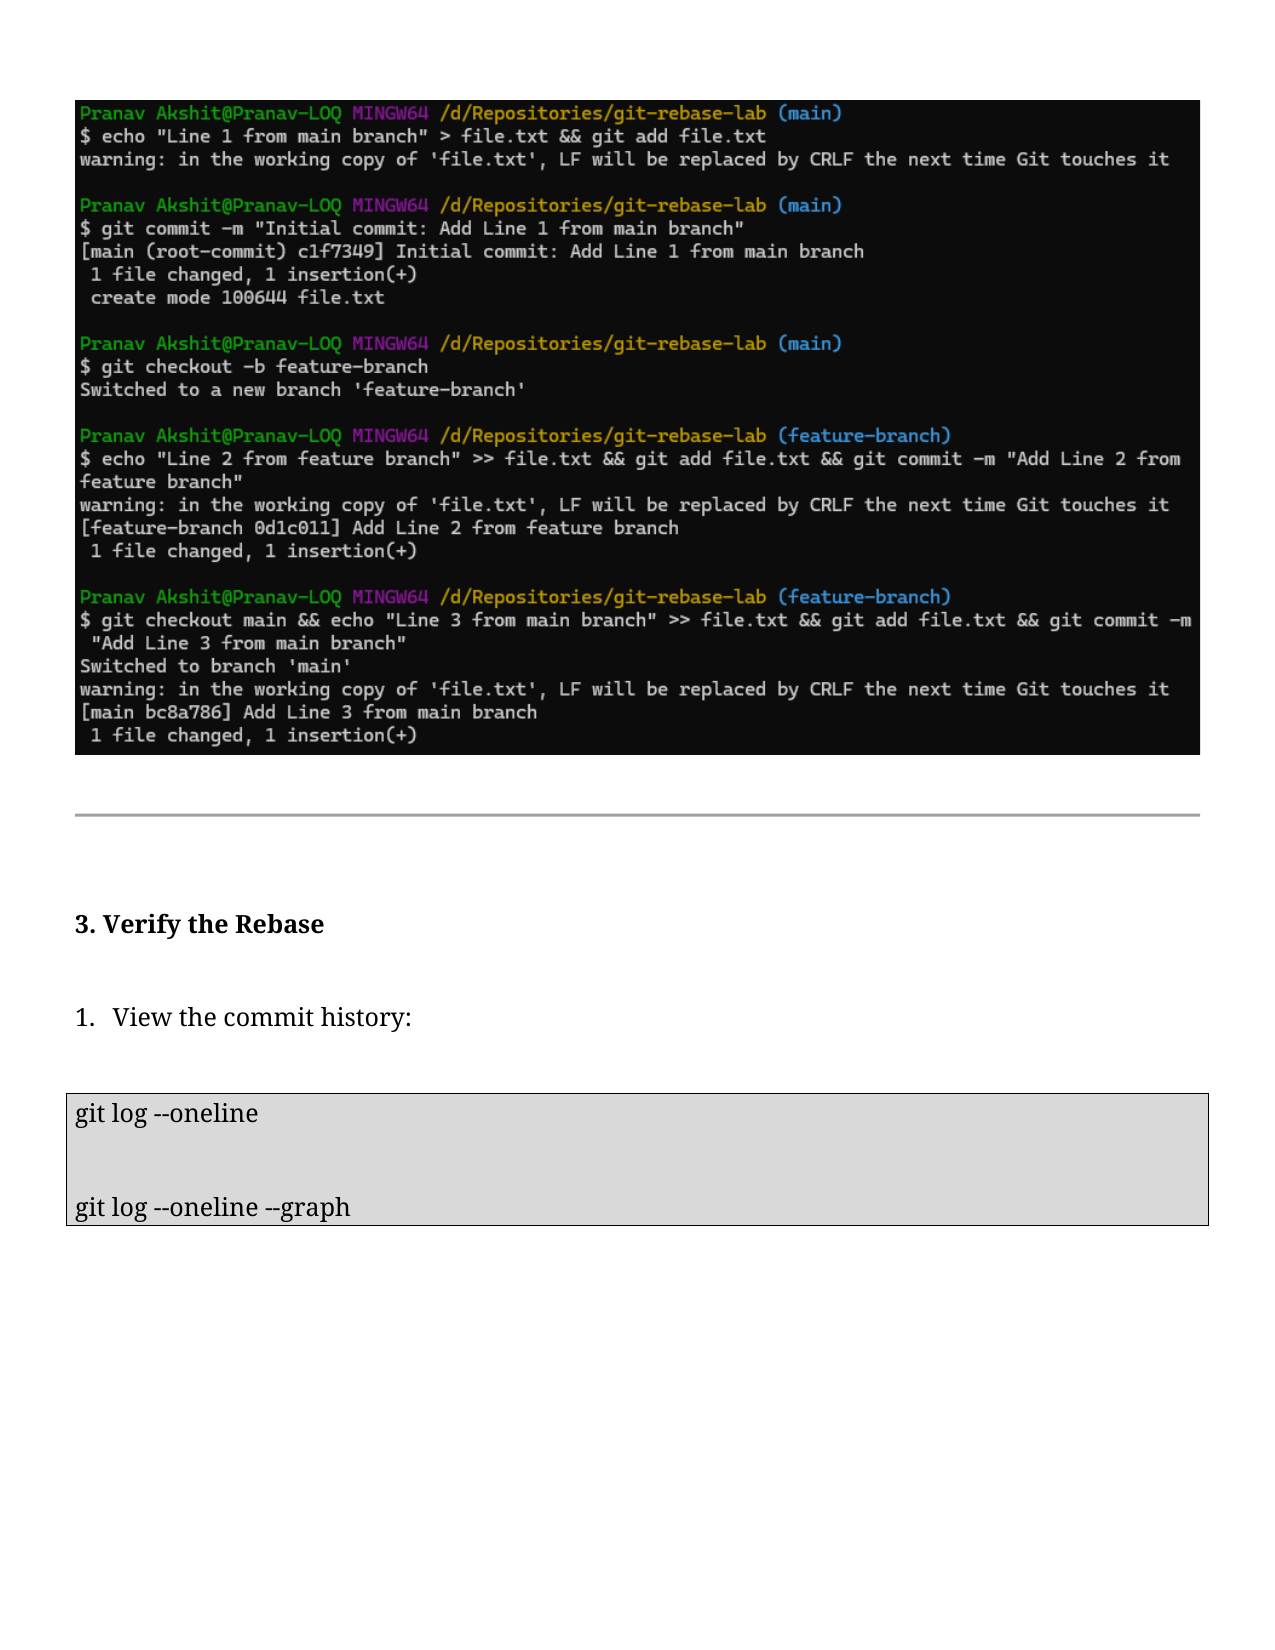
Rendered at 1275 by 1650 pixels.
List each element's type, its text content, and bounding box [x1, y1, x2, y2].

text git log --oneline [67, 1094, 1208, 1130]
text git log --oneline --graph [67, 1186, 1208, 1225]
list View the commit history: [75, 1000, 1200, 1034]
text 3. Verify the Rebase [75, 907, 1200, 941]
picture [75, 100, 1200, 755]
